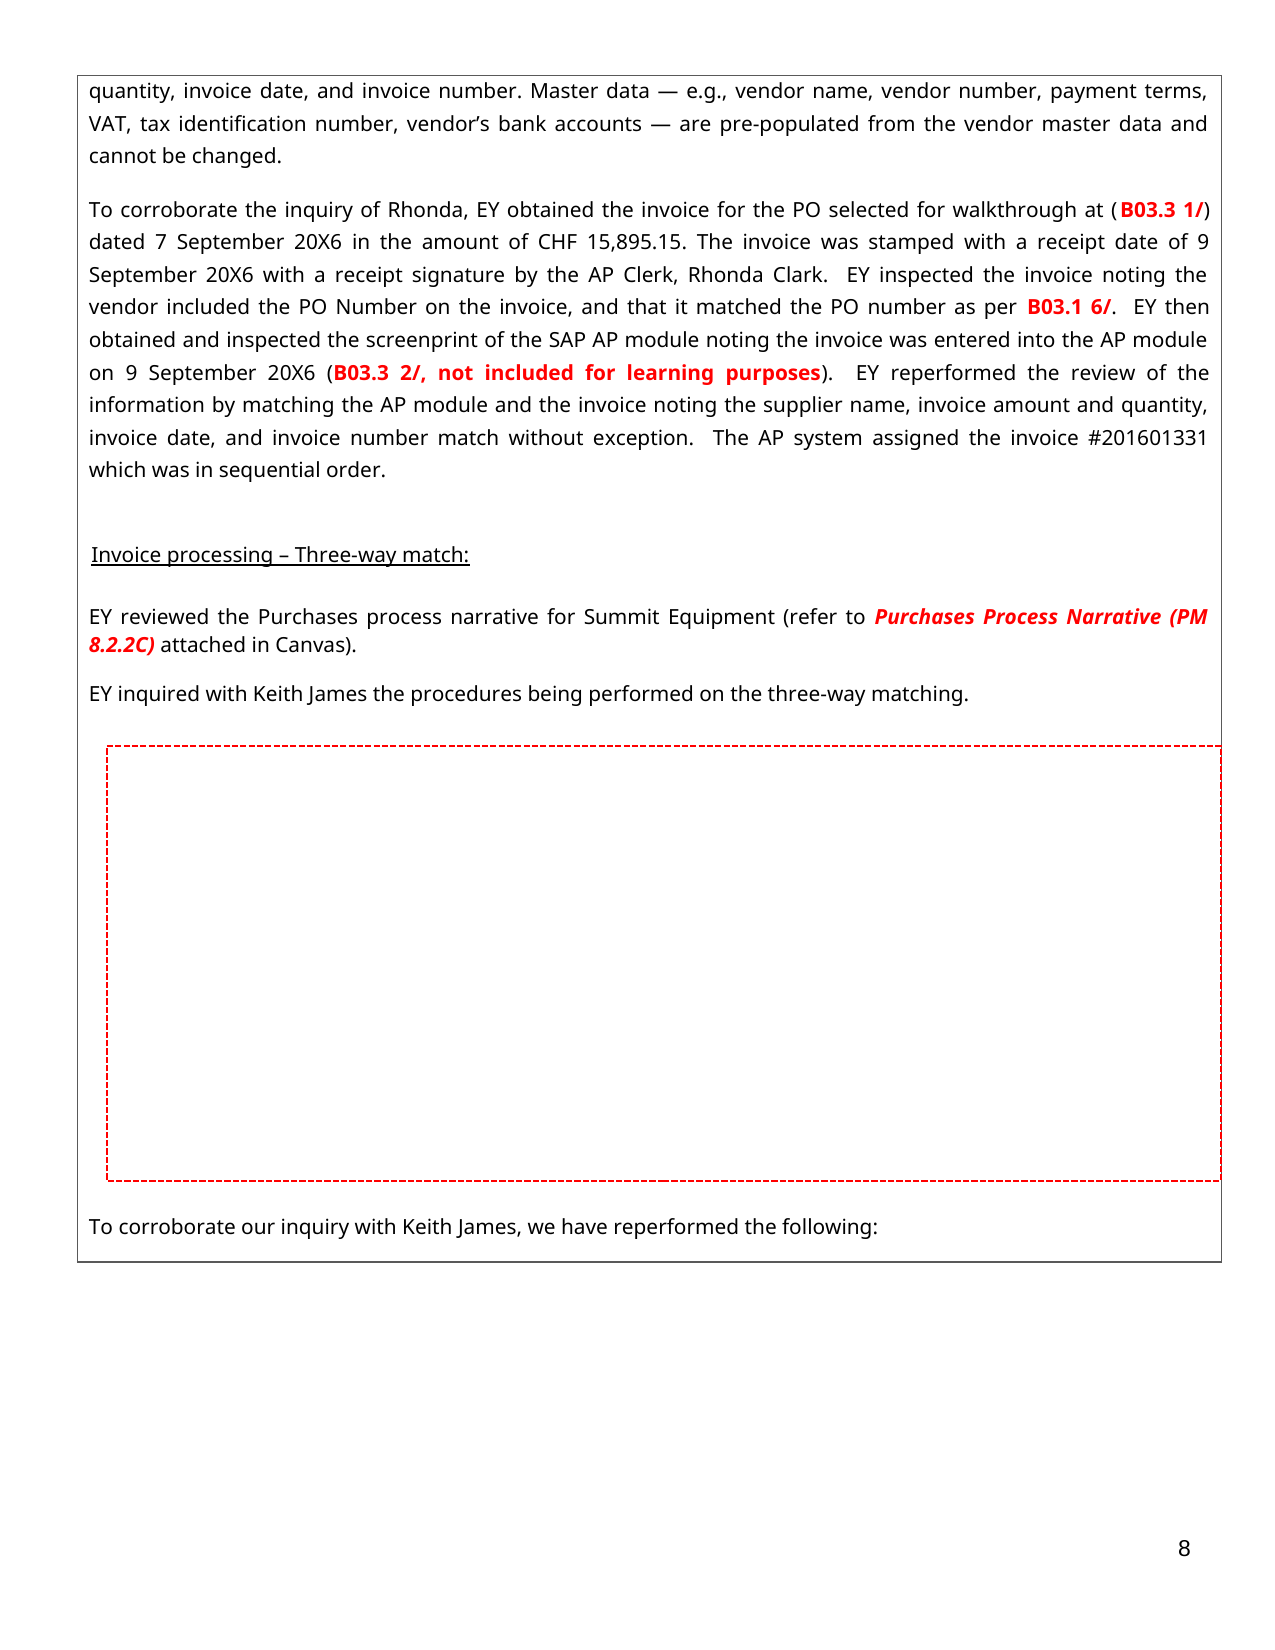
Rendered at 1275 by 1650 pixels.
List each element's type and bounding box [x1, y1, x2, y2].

table_cell [78, 76, 1221, 1261]
